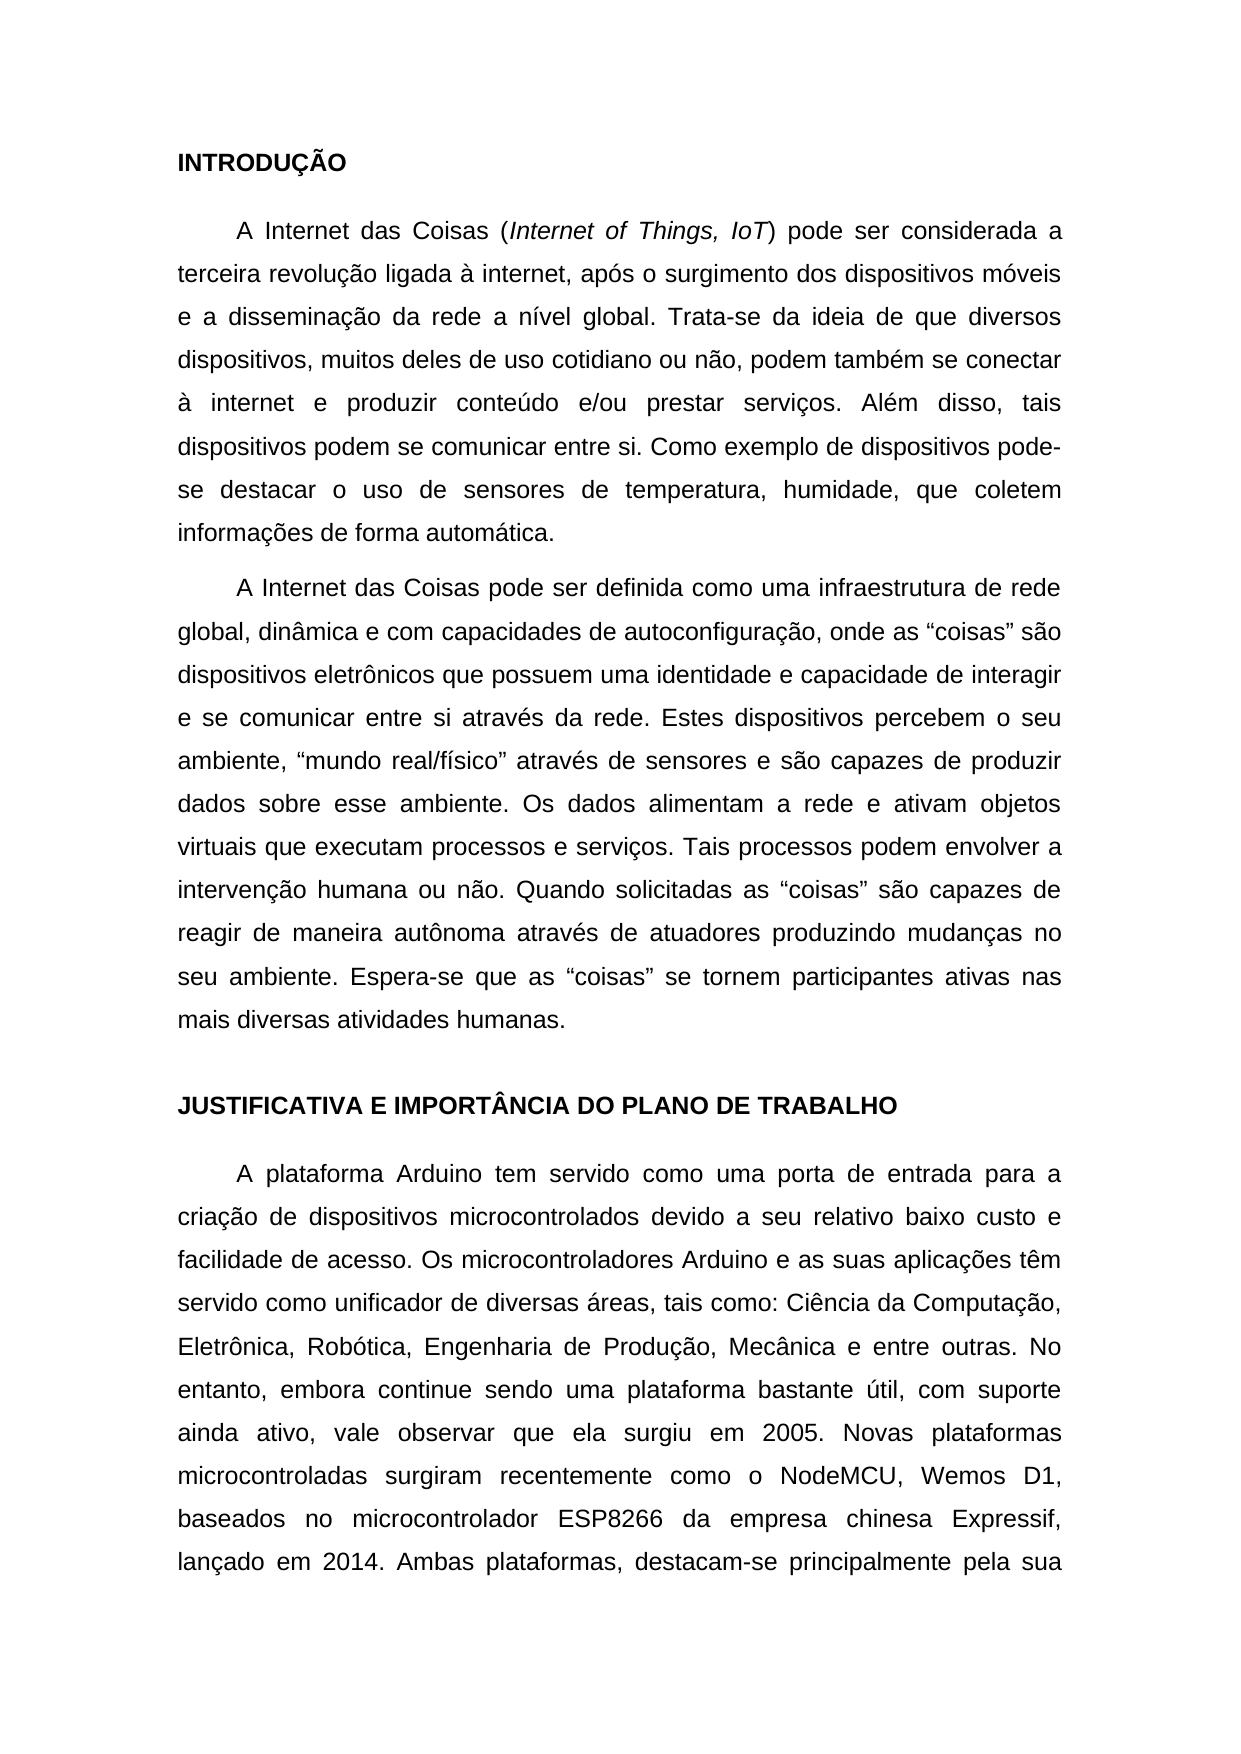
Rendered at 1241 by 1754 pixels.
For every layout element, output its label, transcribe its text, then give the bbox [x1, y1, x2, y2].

text A Internet das Coisas (Internet of Things, IoT) pode ser considerada a terceira revolução ligada à internet, após o surgimento dos dispositivos móveis e a disseminação da rede a nível global. Trata-se da ideia de que diversos dispositivos, muitos deles de uso cotidiano ou não, podem também se conectar à internet e produzir conteúdo e/ou prestar serviços. Além disso, tais dispositivos podem se comunicar entre si. Como exemplo de dispositivos pode-se destacar o uso de sensores de temperatura, humidade, que coletem informações de forma automática. [177, 216, 1063, 546]
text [177, 1159, 1063, 1576]
text INTRODUÇÃO [177, 148, 1063, 176]
text A Internet das Coisas pode ser definida como uma infraestrutura de rede global, dinâmica e com capacidades de autoconfiguração, onde as “coisas” são dispositivos eletrônicos que possuem uma identidade e capacidade de interagir e se comunicar entre si através da rede. Estes dispositivos percebem o seu ambiente, “mundo real/físico” através de sensores e são capazes de produzir dados sobre esse ambiente. Os dados alimentam a rede e ativam objetos virtuais que executam processos e serviços. Tais processos podem envolver a intervenção humana ou não. Quando solicitadas as “coisas” são capazes de reagir de maneira autônoma através de atuadores produzindo mudanças no seu ambiente. Espera-se que as “coisas” se tornem participantes ativas nas mais diversas atividades humanas. [177, 573, 1063, 1033]
subtitle JUSTIFICATIVA E IMPORTÂNCIA DO PLANO DE TRABALHO [177, 1091, 1063, 1119]
